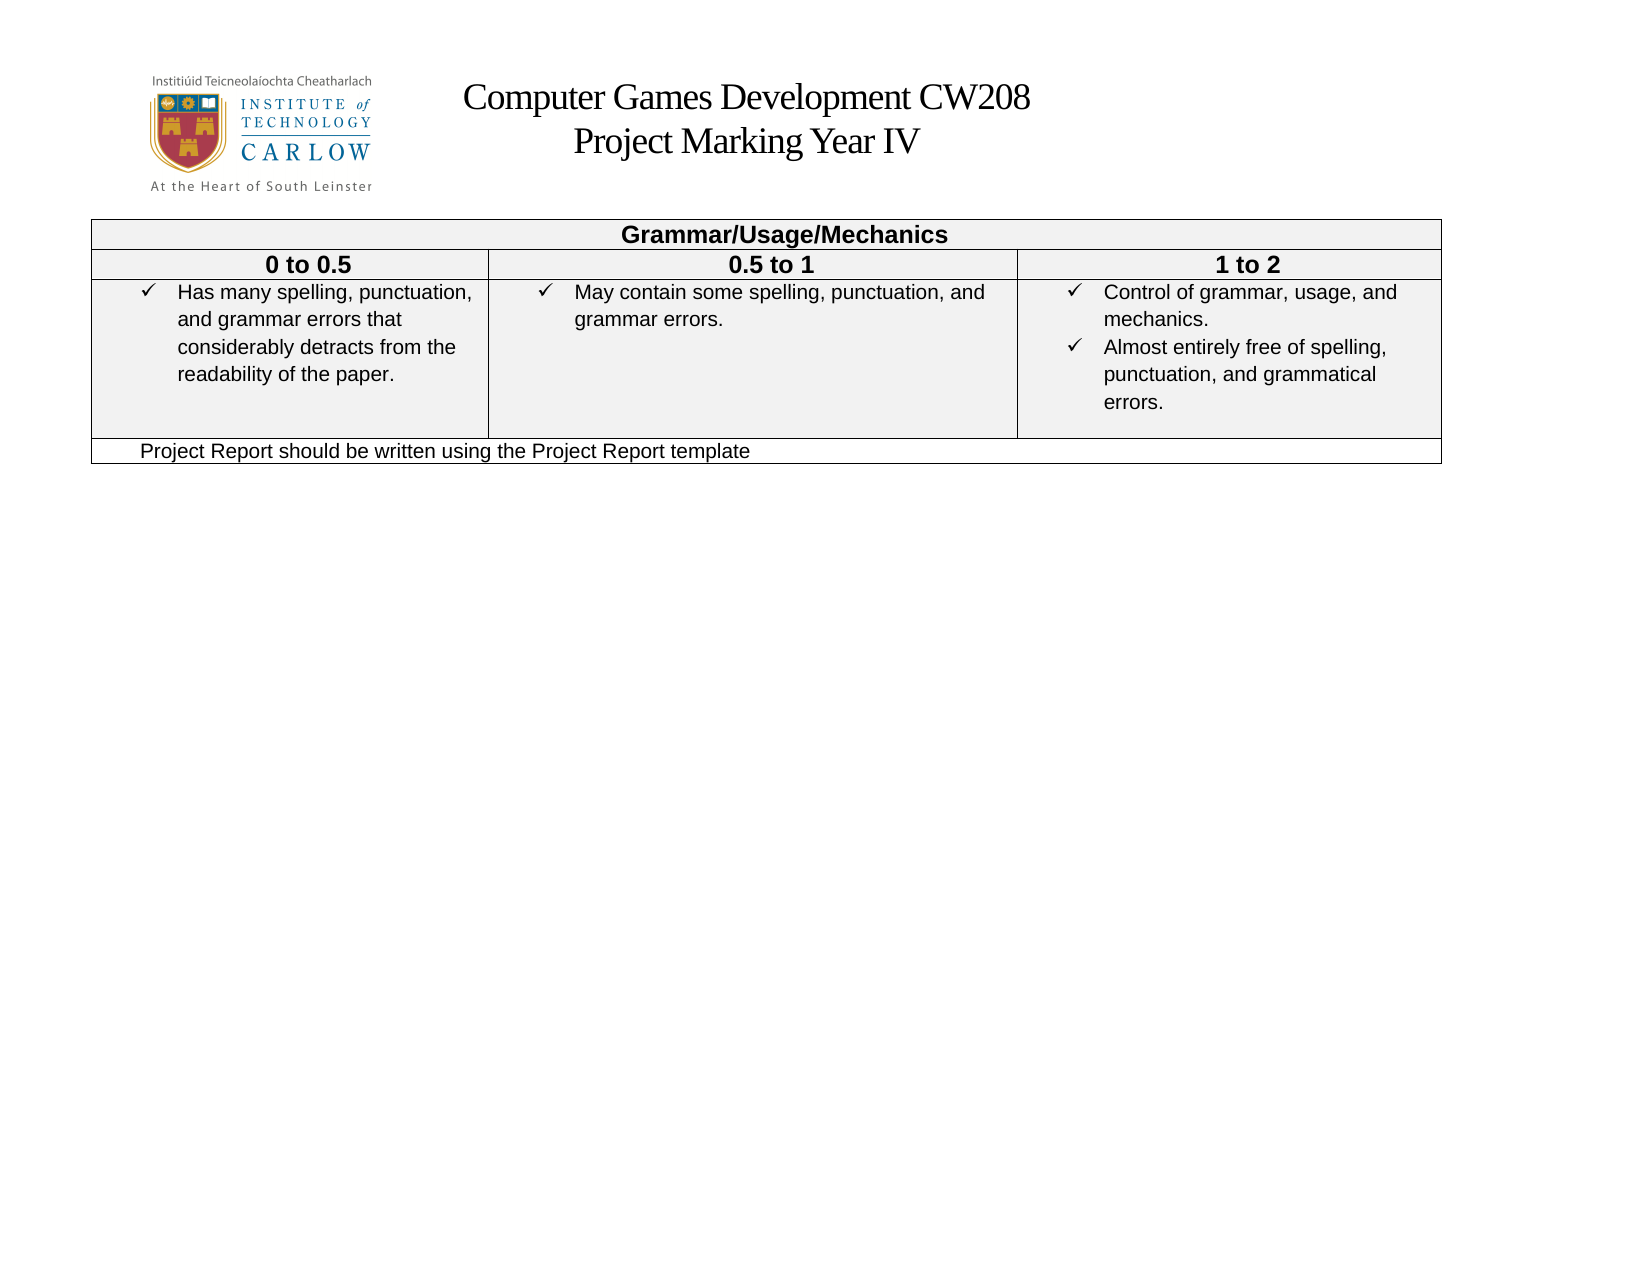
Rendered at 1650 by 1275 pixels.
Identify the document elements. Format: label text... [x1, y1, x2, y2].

table_cell Control of grammar, usage, and mechanics. Almost entirely free of spelling, punctuation, and grammatical errors. [1018, 280, 1441, 438]
table_cell Project Report should be written using the Project Report template [92, 439, 1441, 463]
table_cell 1 to 2 [1018, 250, 1441, 278]
table_header Grammar/Usage/Mechanics [92, 220, 1441, 249]
table_cell May contain some spelling, punctuation, and grammar errors. [489, 280, 1017, 438]
picture [150, 75, 372, 191]
table_cell Has many spelling, punctuation, and grammar errors that considerably detracts from the readability of the paper. [92, 280, 488, 438]
table_cell 0.5 to 1 [489, 250, 1017, 278]
table_cell 0 to 0.5 [92, 250, 488, 278]
